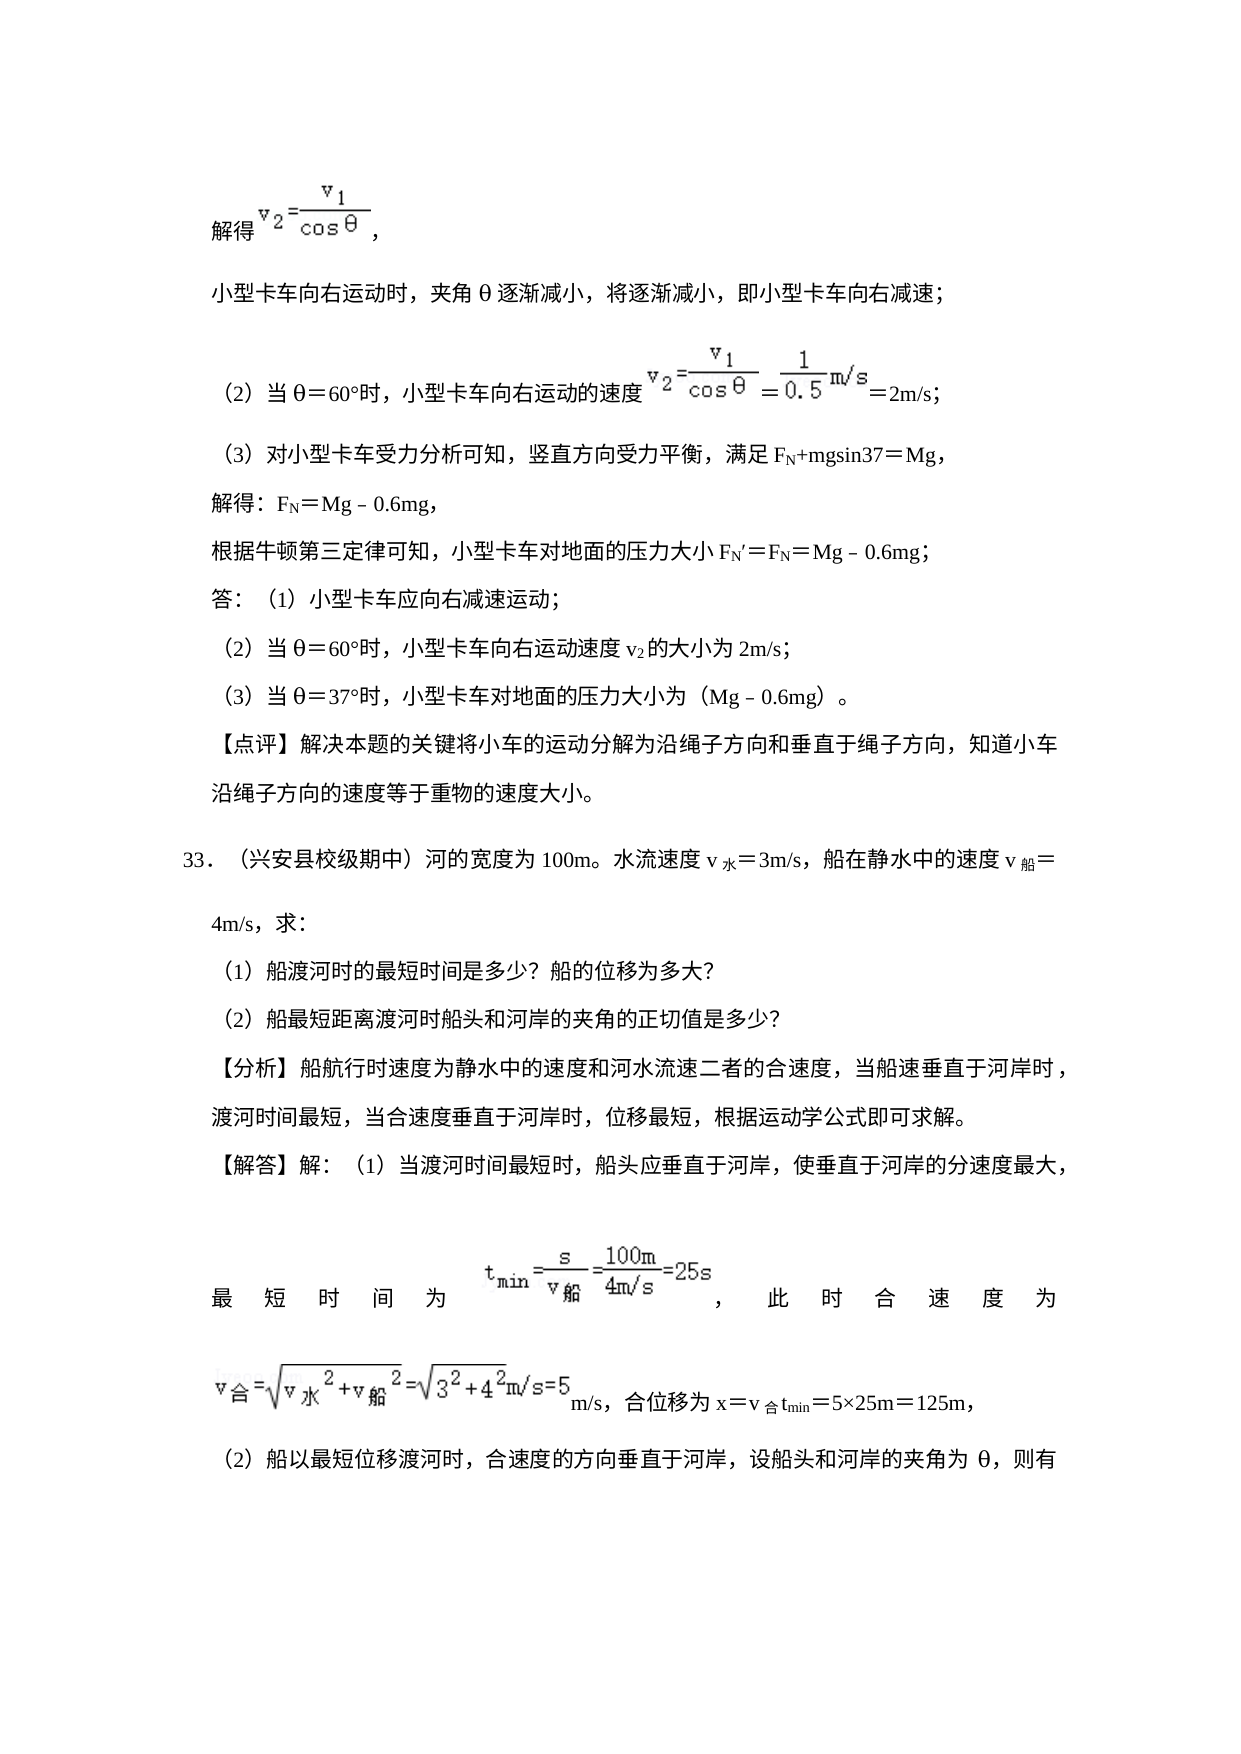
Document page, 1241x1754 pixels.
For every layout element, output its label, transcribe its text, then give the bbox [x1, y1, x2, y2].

picture [643, 337, 759, 402]
picture [254, 175, 371, 240]
text （1）船渡河时的最短时间是多少？船的位移为多大？ [211, 954, 1058, 986]
text 解得， [211, 162, 1058, 259]
text （2）当θ＝60°时，小型卡车向右运动的速度＝＝2m/s； [211, 324, 1058, 421]
text （3）对小型卡车受力分析可知，竖直方向受力平衡，满足FN+mgsin37＝Mg， [211, 437, 1058, 469]
text 【解答】解：（1）当渡河时间最短时，船头应垂直于河岸，使垂直于河岸的分速度最大，最短时间为，此时合速度为m/s，合位移为x＝v合tmin＝5×25m＝125m， [211, 1147, 1058, 1424]
text 【分析】船航行时速度为静水中的速度和河水流速二者的合速度，当船速垂直于河岸时，渡河时间最短，当合速度垂直于河岸时，位移最短，根据运动学公式即可求解。 [211, 1050, 1058, 1132]
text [211, 1442, 1058, 1474]
text 根据牛顿第三定律可知，小型卡车对地面的压力大小FN′＝FN＝Mg﹣0.6mg； [211, 534, 1058, 566]
picture [211, 1364, 571, 1411]
picture [780, 346, 867, 402]
text （2）船最短距离渡河时船头和河岸的夹角的正切值是多少？ [211, 1002, 1058, 1034]
text 小型卡车向右运动时，夹角θ逐渐减小，将逐渐减小，即小型卡车向右减速； [211, 275, 1058, 308]
text 解得：FN＝Mg﹣0.6mg， [211, 485, 1058, 518]
text （2）当θ＝60°时，小型卡车向右运动速度v2的大小为2m/s； [211, 630, 1058, 663]
text 答：（1）小型卡车应向右减速运动； [211, 582, 1058, 614]
picture [479, 1242, 714, 1307]
text （3）当θ＝37°时，小型卡车对地面的压力大小为（Mg﹣0.6mg）。 [211, 679, 1058, 711]
text 【点评】解决本题的关键将小车的运动分解为沿绳子方向和垂直于绳子方向，知道小车沿绳子方向的速度等于重物的速度大小。 [211, 727, 1058, 808]
text 33．（兴安县校级期中）河的宽度为100m。水流速度v水＝3m/s，船在静水中的速度v船＝4m/s，求： [183, 824, 1058, 938]
